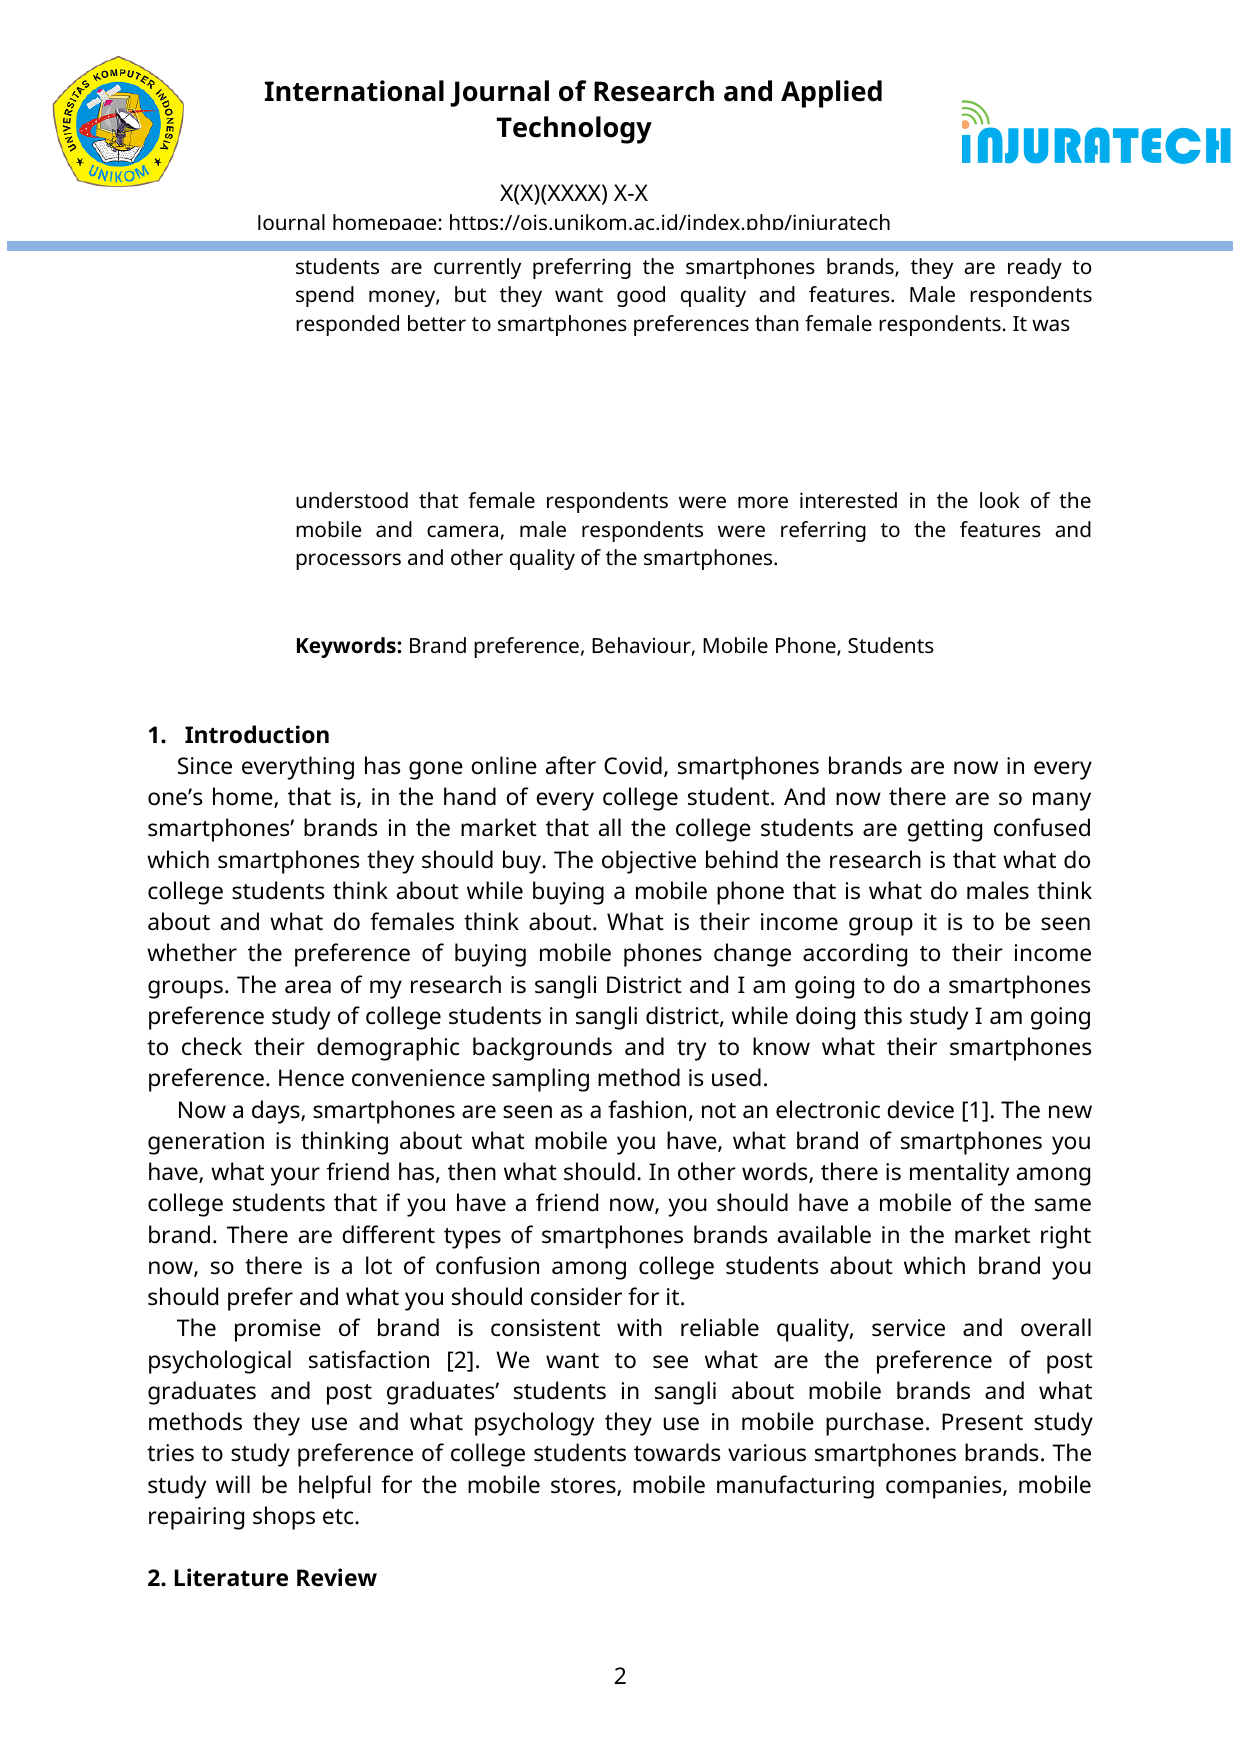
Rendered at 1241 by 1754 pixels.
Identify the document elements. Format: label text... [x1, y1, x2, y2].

text The promise of brand is consistent with reliable quality, service and overall psychological satisfaction [2]. We want to see what are the preference of post graduates and post graduates’ students in sangli about mobile brands and what methods they use and what psychology they use in mobile purchase. Present study tries to study preference of college students towards various smartphones brands. The study will be helpful for the mobile stores, mobile manufacturing companies, mobile repairing shops etc. [147, 1312, 1093, 1531]
text Now a days, smartphones are seen as a fashion, not an electronic device [1]. The new generation is thinking about what mobile you have, what brand of smartphones you have, what your friend has, then what should. In other words, there is mentality among college students that if you have a friend now, you should have a mobile of the same brand. There are different types of smartphones brands available in the market right now, so there is a lot of confusion among college students about which brand you should prefer and what you should consider for it. [147, 1093, 1093, 1312]
list Introduction [147, 718, 1093, 750]
picture [962, 100, 1231, 164]
picture [48, 51, 188, 191]
text Since everything has gone online after Covid, smartphones brands are now in every one’s home, that is, in the hand of every college student. And now there are so many smartphones’ brands in the market that all the college students are getting confused which smartphones they should buy. The objective behind the research is that what do college students think about while buying a mobile phone that is what do males think about and what do females think about. What is their income group it is to be seen whether the preference of buying mobile phones change according to their income groups. The area of my research is sangli District and I am going to do a smartphones preference study of college students in sangli district, while doing this study I am going to check their demographic backgrounds and try to know what their smartphones preference. Hence convenience sampling method is used. [147, 750, 1093, 1093]
text understood that female respondents were more interested in the look of the mobile and camera, male respondents were referring to the features and processors and other quality of the smartphones. [295, 487, 1093, 572]
text Keywords: Brand preference, Behaviour, Mobile Phone, Students [295, 631, 1093, 659]
text 2. Literature Review [147, 1562, 1093, 1593]
